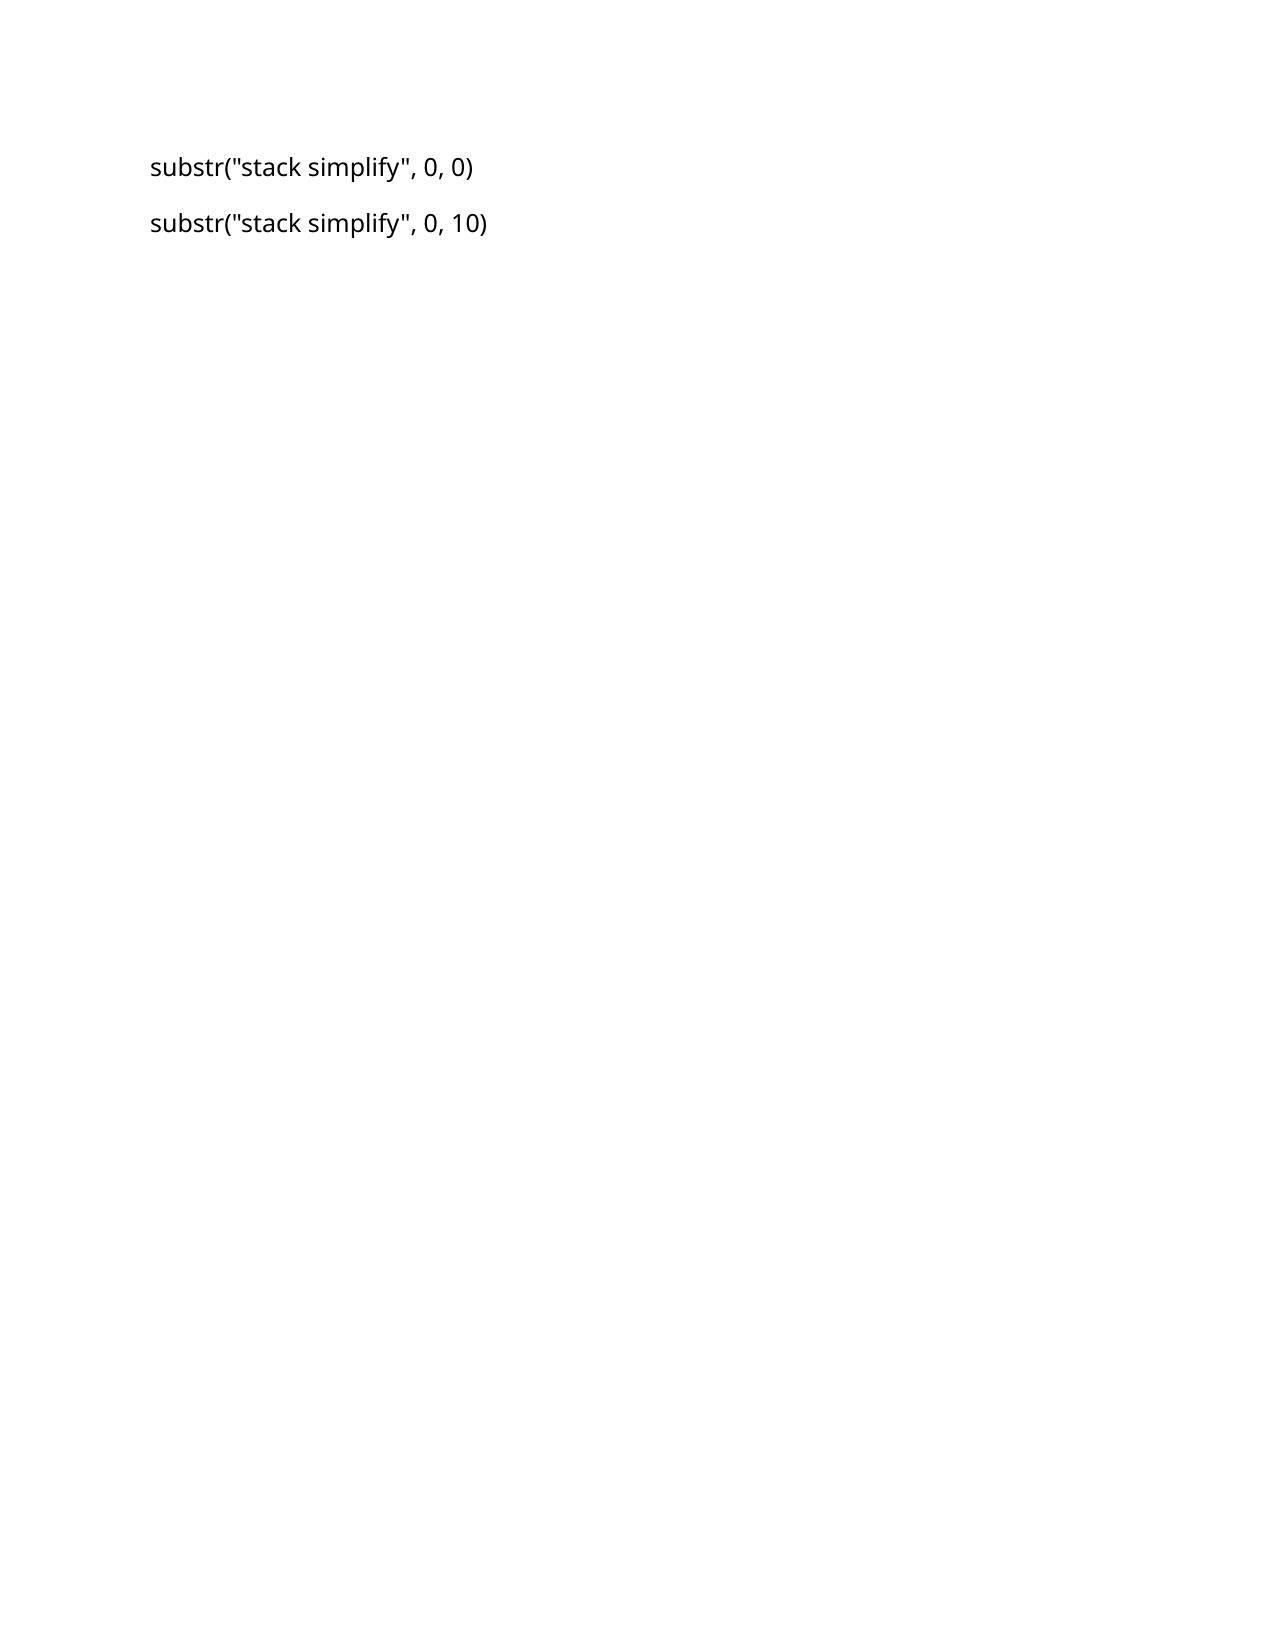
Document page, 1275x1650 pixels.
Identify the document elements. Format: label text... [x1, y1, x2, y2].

text substr("stack simplify", 0, 10) [150, 206, 1125, 240]
text substr("stack simplify", 0, 0) [150, 150, 1125, 184]
